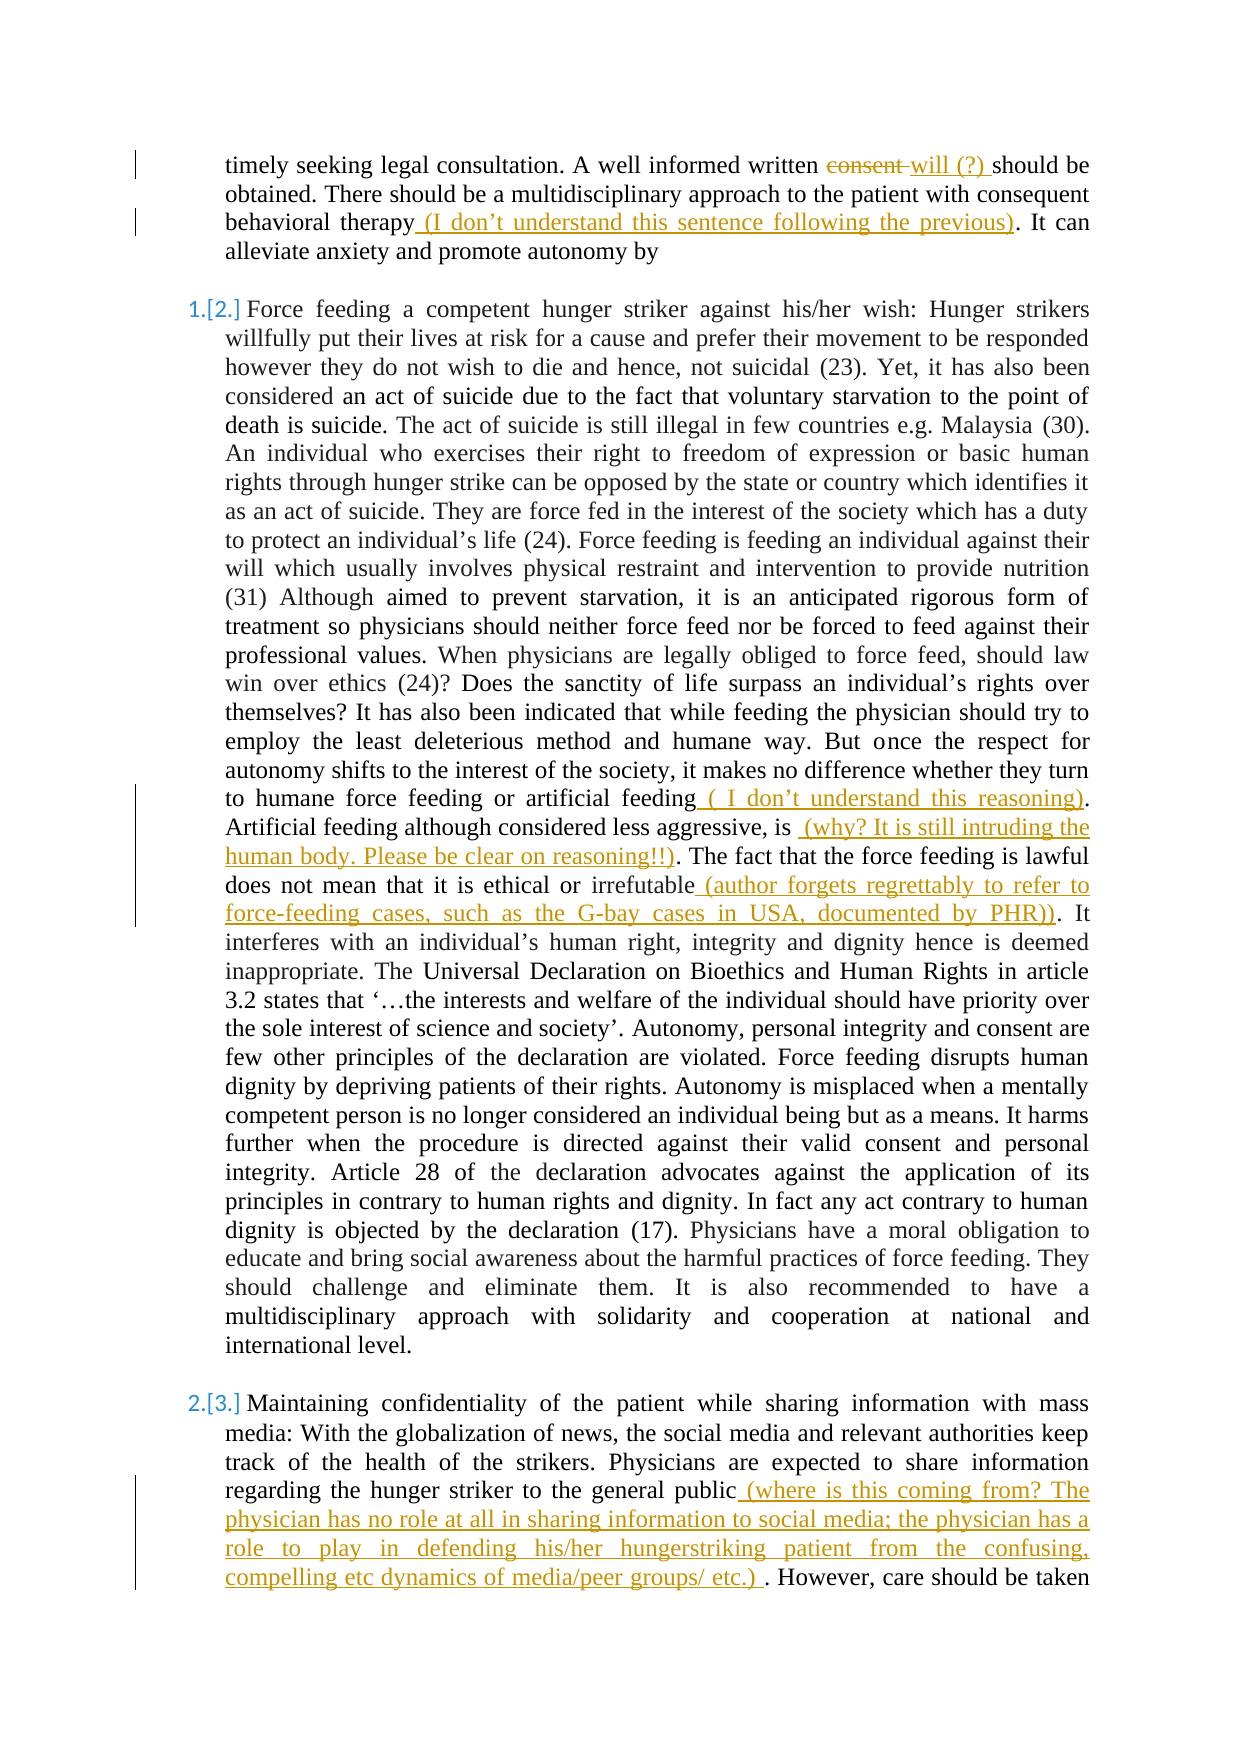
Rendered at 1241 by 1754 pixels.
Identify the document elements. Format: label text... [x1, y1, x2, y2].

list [187, 150, 1090, 265]
list Force feeding a competent hunger striker against his/her wish: Hunger strikers willfully put their lives at risk for a cause and prefer their movement to be responded however they do not wish to die and hence, not suicidal (23). Yet, it has also been considered an act of suicide due to the fact that voluntary starvation to the point of death is suicide. The act of suicide is still illegal in few countries e.g. Malaysia (30). An individual who exercises their right to freedom of expression or basic human rights through hunger strike can be opposed by the state or country which identifies it as an act of suicide. They are force fed in the interest of the society which has a duty to protect an individual’s life (24). Force feeding is feeding an individual against their will which usually involves physical restraint and intervention to provide nutrition (31) Although aimed to prevent starvation, it is an anticipated rigorous form of treatment so physicians should neither force feed nor be forced to feed against their professional values. When physicians are legally obliged to force feed, should law win over ethics (24)? Does the sanctity of life surpass an individual’s rights over themselves? It has also been indicated that while feeding the physician should try to employ the least deleterious method and humane way. But once the respect for autonomy shifts to the interest of the society, it makes no difference whether they turn to humane force feeding or artificial feeding. Artificial feeding although considered less aggressive, is sstill not ideal. The fact that the force feeding is lawful does not mean that it is ethical or irrefutable. It interferes with an individual’s human right, integrity and dignity hence is deemed inappropriate. The Universal Declaration on Bioethics and Human Rights in article 3.2 states that ‘…the interests and welfare of the individual should have priority over the sole interest of science and society’. Autonomy, personal integrity and consent are few other principles of the declaration are violated. Force feeding disrupts human dignity by depriving patients of their rights. Autonomy is misplaced when a mentally competent person is no longer considered an individual being but as a means. It harms further when the procedure is directed against their valid consent and personal integrity. Article 28 of the declaration advocates against the application of its principles in contrary to human rights and dignity. In fact any act contrary to human dignity is objected by the declaration (17). Physicians have a moral obligation to educate and bring social awareness about the harmful practices of force feeding. They should challenge and eliminate them. It is also recommended to have a multidisciplinary approach with solidarity and cooperation at national and international level. [187, 293, 1090, 1358]
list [187, 1387, 1090, 1590]
